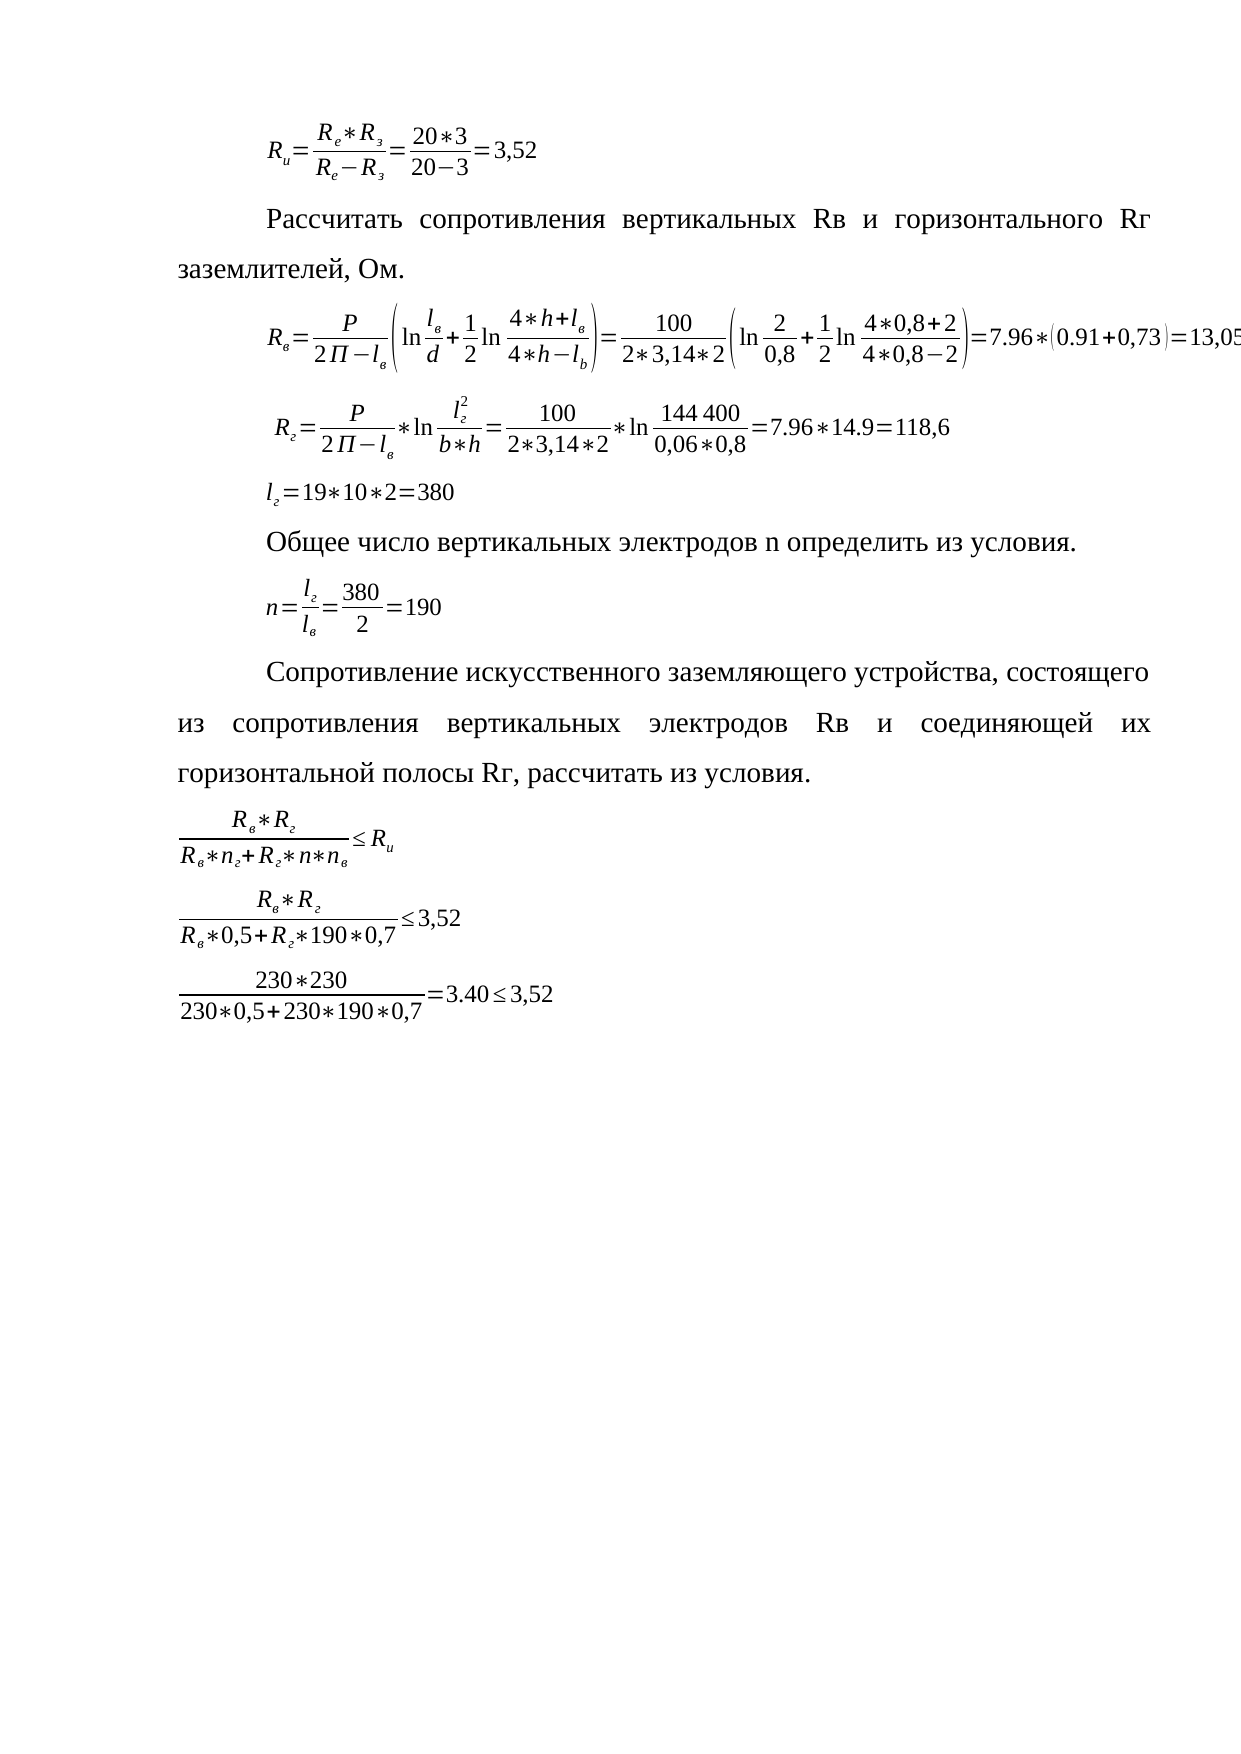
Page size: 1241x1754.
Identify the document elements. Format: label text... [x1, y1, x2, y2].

text Рассчитать сопротивления вертикальных Rв и горизонтального Rг заземлителей, Ом. [177, 201, 1152, 285]
text Общее число вертикальных электродов n определить из условия. [266, 524, 1152, 557]
text Сопротивление искусственного заземляющего устройства, состоящего [177, 654, 1152, 688]
text из сопротивления вертикальных электродов Rв и соединяющей их горизонтальной полосы Rг, рассчитать из условия. [177, 705, 1152, 789]
